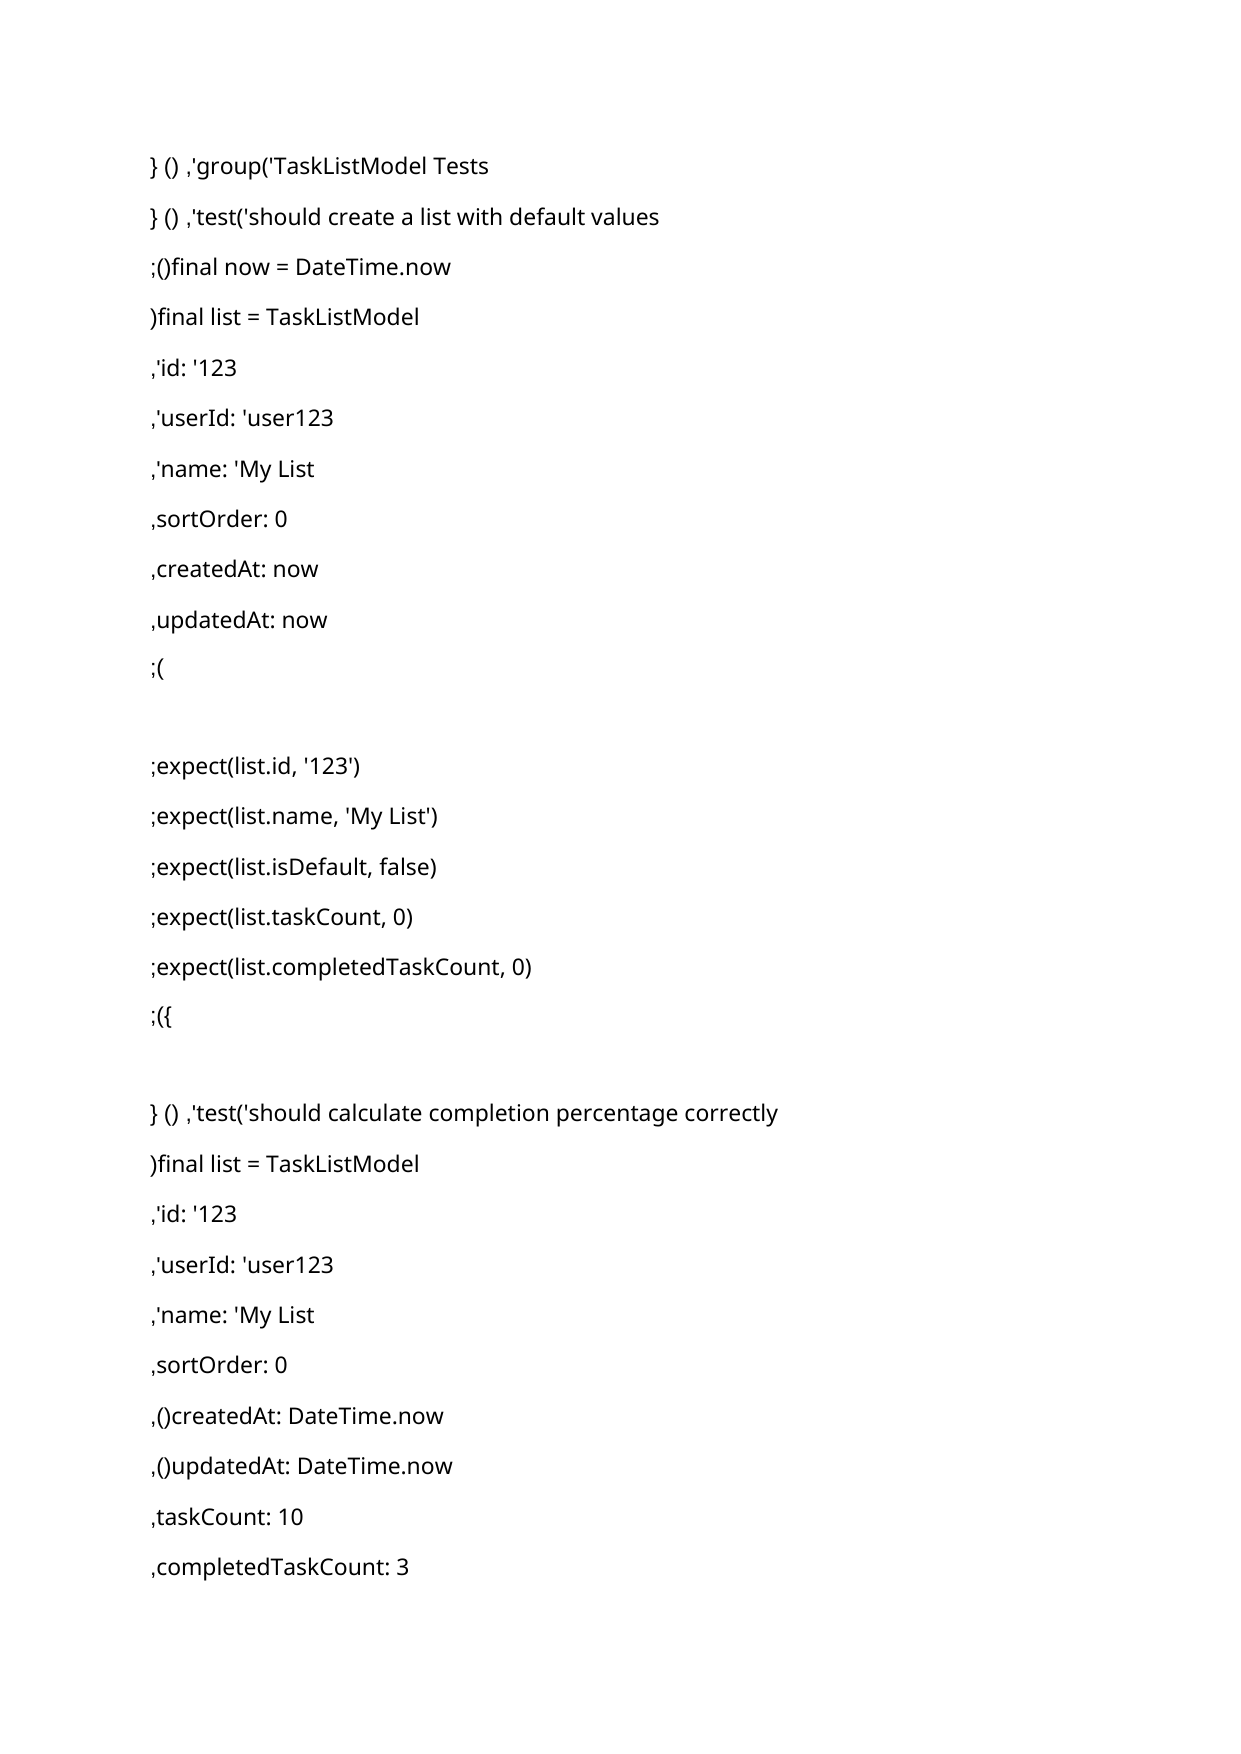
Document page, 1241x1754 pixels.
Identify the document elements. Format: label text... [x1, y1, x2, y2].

text expect(list.completedTaskCount, 0); [150, 951, 1090, 983]
text taskCount: 10, [150, 1501, 1090, 1532]
text createdAt: now, [150, 553, 1090, 584]
text final now = DateTime.now(); [150, 251, 1090, 282]
text id: '123', [150, 352, 1090, 383]
text createdAt: DateTime.now(), [150, 1400, 1090, 1431]
text sortOrder: 0, [150, 503, 1090, 534]
text updatedAt: now, [150, 604, 1090, 635]
text final list = TaskListModel( [150, 301, 1090, 332]
text userId: 'user123', [150, 1248, 1090, 1280]
text test('should calculate completion percentage correctly', () { [150, 1097, 1090, 1128]
text sortOrder: 0, [150, 1349, 1090, 1381]
text id: '123', [150, 1198, 1090, 1229]
text expect(list.id, '123'); [150, 750, 1090, 781]
text ); [150, 654, 1090, 681]
text group('TaskListModel Tests', () { [150, 150, 1090, 181]
text updatedAt: DateTime.now(), [150, 1450, 1090, 1481]
text name: 'My List', [150, 1299, 1090, 1330]
text userId: 'user123', [150, 402, 1090, 433]
text name: 'My List', [150, 452, 1090, 484]
text completedTaskCount: 3, [150, 1551, 1090, 1582]
text expect(list.name, 'My List'); [150, 800, 1090, 831]
text expect(list.taskCount, 0); [150, 901, 1090, 932]
text expect(list.isDefault, false); [150, 851, 1090, 882]
text }); [150, 1002, 1090, 1028]
text final list = TaskListModel( [150, 1148, 1090, 1179]
text test('should create a list with default values', () { [150, 200, 1090, 232]
